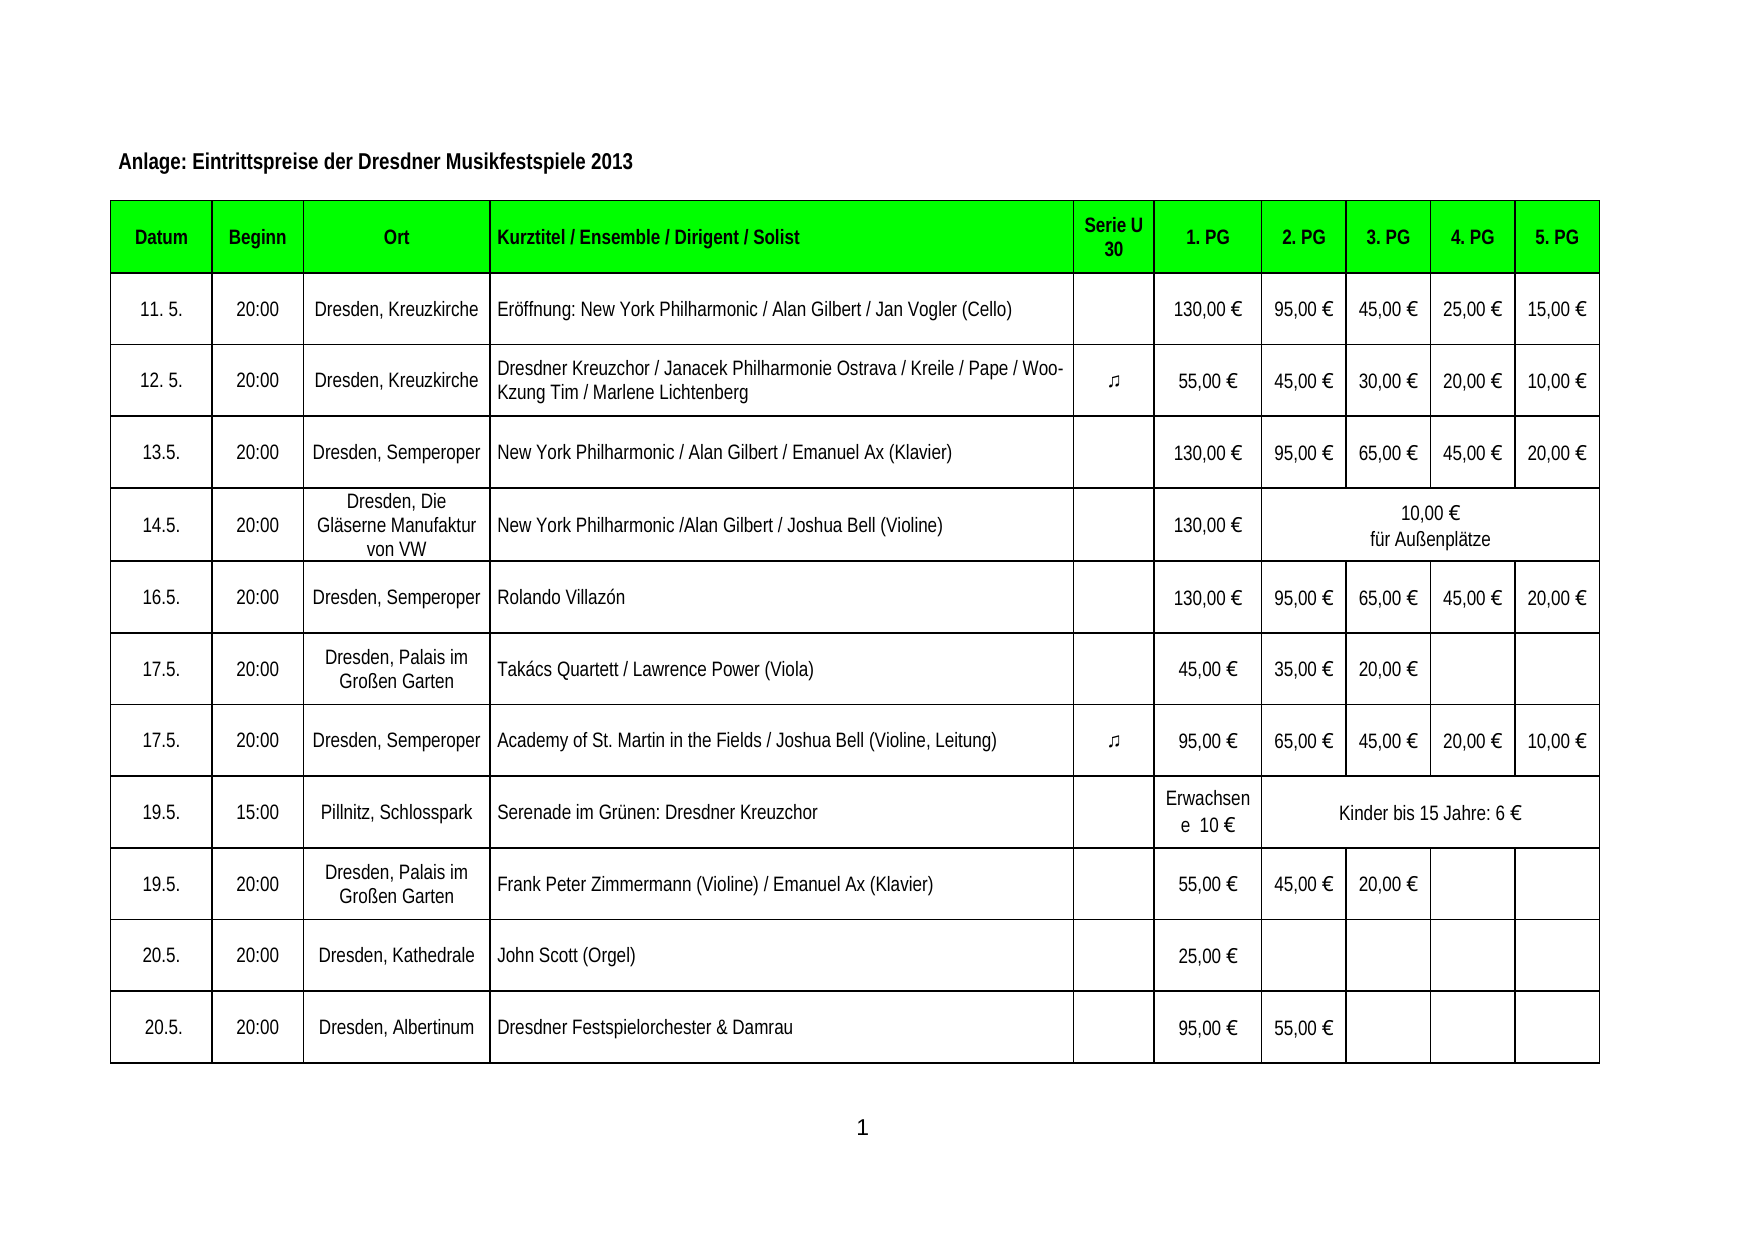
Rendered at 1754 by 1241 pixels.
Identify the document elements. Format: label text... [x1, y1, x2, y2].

table_cell 25,00 € [1431, 274, 1514, 344]
table_cell ♫ [1074, 345, 1153, 415]
table_cell Serenade im Grünen: Dresdner Kreuzchor [491, 777, 1073, 847]
table_cell Dresden, Kreuzkirche [304, 345, 489, 415]
table_cell 65,00 € [1347, 417, 1430, 487]
table_cell 14.5. [111, 489, 211, 560]
table_cell 19.5. [111, 849, 211, 919]
table_cell [1516, 849, 1599, 919]
table_cell Erwachsene 10 € [1155, 777, 1261, 847]
table_cell 55,00 € [1155, 849, 1261, 919]
table_cell 45,00 € [1262, 345, 1345, 415]
table_cell New York Philharmonic /Alan Gilbert / Joshua Bell (Violine) [491, 489, 1073, 560]
table_header 2. PG [1262, 201, 1345, 272]
table_cell 20,00 € [1431, 705, 1514, 775]
table_header 3. PG [1347, 201, 1430, 272]
table_cell Dresdner Festspielorchester & Damrau [491, 992, 1073, 1062]
table_cell 20,00 € [1431, 345, 1514, 415]
table_header Serie U 30 [1074, 201, 1153, 272]
table_cell 95,00 € [1262, 562, 1345, 632]
table_cell Dresden, Kreuzkirche [304, 274, 489, 344]
table_cell 95,00 € [1262, 417, 1345, 487]
table_cell 13.5. [111, 417, 211, 487]
table_cell 45,00 € [1431, 562, 1514, 632]
table_cell Academy of St. Martin in the Fields / Joshua Bell (Violine, Leitung) [491, 705, 1073, 775]
table_cell [1431, 992, 1514, 1062]
table_cell Dresden, Semperoper [304, 562, 489, 632]
table_cell Dresden, Palais im Großen Garten [304, 634, 489, 704]
table_cell 65,00 € [1347, 562, 1430, 632]
table_cell [1516, 992, 1599, 1062]
table_cell 20:00 [213, 849, 303, 919]
table_cell 35,00 € [1262, 634, 1345, 704]
table_cell 130,00 € [1155, 562, 1261, 632]
table_cell 17.5. [111, 634, 211, 704]
table_cell Takács Quartett / Lawrence Power (Viola) [491, 634, 1073, 704]
table_cell 20:00 [213, 345, 303, 415]
table_cell 95,00 € [1262, 274, 1345, 344]
table_cell [1516, 634, 1599, 704]
table_cell [1074, 634, 1153, 704]
table_cell 10,00 € [1516, 705, 1599, 775]
table_cell 20,00 € [1347, 849, 1430, 919]
table_cell [1074, 849, 1153, 919]
table_cell 20:00 [213, 992, 303, 1062]
table_cell New York Philharmonic / Alan Gilbert / Emanuel Ax (Klavier) [491, 417, 1073, 487]
table_cell Dresden, Semperoper [304, 417, 489, 487]
table_cell 20:00 [213, 489, 303, 560]
table_cell [1074, 417, 1153, 487]
table_cell [1074, 777, 1153, 847]
table_cell Dresden, Semperoper [304, 705, 489, 775]
table_cell 20,00 € [1516, 562, 1599, 632]
table_cell 16.5. [111, 562, 211, 632]
table_cell [1347, 920, 1430, 990]
table_cell John Scott (Orgel) [491, 920, 1073, 990]
table_cell Pillnitz, Schlosspark [304, 777, 489, 847]
table_cell Rolando Villazón [491, 562, 1073, 632]
table_cell 25,00 € [1155, 920, 1261, 990]
table_header Ort [304, 201, 489, 272]
table_cell 20,00 € [1347, 634, 1430, 704]
table_cell Kinder bis 15 Jahre: 6 € [1262, 777, 1599, 847]
table_cell 15,00 € [1516, 274, 1599, 344]
table_cell [1516, 920, 1599, 990]
table_cell 130,00 € [1155, 489, 1261, 560]
table_cell 30,00 € [1347, 345, 1430, 415]
table_cell 45,00 € [1262, 849, 1345, 919]
table_cell 15:00 [213, 777, 303, 847]
table_cell 20:00 [213, 274, 303, 344]
table_cell 20,00 € [1516, 417, 1599, 487]
table_header 1. PG [1155, 201, 1261, 272]
table_cell 20:00 [213, 634, 303, 704]
table_header 5. PG [1516, 201, 1599, 272]
table_cell 20:00 [213, 417, 303, 487]
text Anlage: Eintrittspreise der Dresdner Musikfestspiele 2013 [118, 148, 1606, 174]
table_cell Dresdner Kreuzchor / Janacek Philharmonie Ostrava / Kreile / Pape / Woo-Kzung Tim / Marlene Lichtenberg [491, 345, 1073, 415]
table_cell 17.5. [111, 705, 211, 775]
table_cell ♫ [1074, 705, 1153, 775]
table_cell 19.5. [111, 777, 211, 847]
table_cell 10,00 € [1516, 345, 1599, 415]
table_cell 20:00 [213, 562, 303, 632]
table_cell [1431, 849, 1514, 919]
table_cell 65,00 € [1262, 705, 1345, 775]
table_cell Dresden, Die Gläserne Manufaktur von VW [304, 489, 489, 560]
table_cell Dresden, Palais im Großen Garten [304, 849, 489, 919]
table_cell 55,00 € [1155, 345, 1261, 415]
table_cell [1262, 920, 1345, 990]
table_cell 45,00 € [1431, 417, 1514, 487]
table_cell [1431, 634, 1514, 704]
table_cell 130,00 € [1155, 274, 1261, 344]
table_header Beginn [213, 201, 303, 272]
table_cell 20:00 [213, 705, 303, 775]
table_cell 11. 5. [111, 274, 211, 344]
table_cell [1074, 992, 1153, 1062]
table_header 4. PG [1431, 201, 1514, 272]
table_cell [1074, 489, 1153, 560]
table_cell 45,00 € [1347, 274, 1430, 344]
table_cell 20:00 [213, 920, 303, 990]
table_cell [1074, 274, 1153, 344]
table_cell 20.5. [111, 920, 211, 990]
table_cell 20.5. [111, 992, 211, 1062]
table_cell 12. 5. [111, 345, 211, 415]
table_cell Dresden, Kathedrale [304, 920, 489, 990]
table_cell 10,00 € für Außenplätze [1262, 489, 1599, 560]
table_cell Eröffnung: New York Philharmonic / Alan Gilbert / Jan Vogler (Cello) [491, 274, 1073, 344]
table_cell 55,00 € [1262, 992, 1345, 1062]
table_cell 130,00 € [1155, 417, 1261, 487]
table_cell 45,00 € [1347, 705, 1430, 775]
table_cell [1431, 920, 1514, 990]
table_cell 95,00 € [1155, 705, 1261, 775]
table_cell Dresden, Albertinum [304, 992, 489, 1062]
table_cell [1074, 562, 1153, 632]
table_header Datum [111, 201, 211, 272]
table_cell [1347, 992, 1430, 1062]
table_cell 45,00 € [1155, 634, 1261, 704]
table_cell 95,00 € [1155, 992, 1261, 1062]
table_cell Frank Peter Zimmermann (Violine) / Emanuel Ax (Klavier) [491, 849, 1073, 919]
table_cell [1074, 920, 1153, 990]
table_header Kurztitel / Ensemble / Dirigent / Solist [491, 201, 1073, 272]
